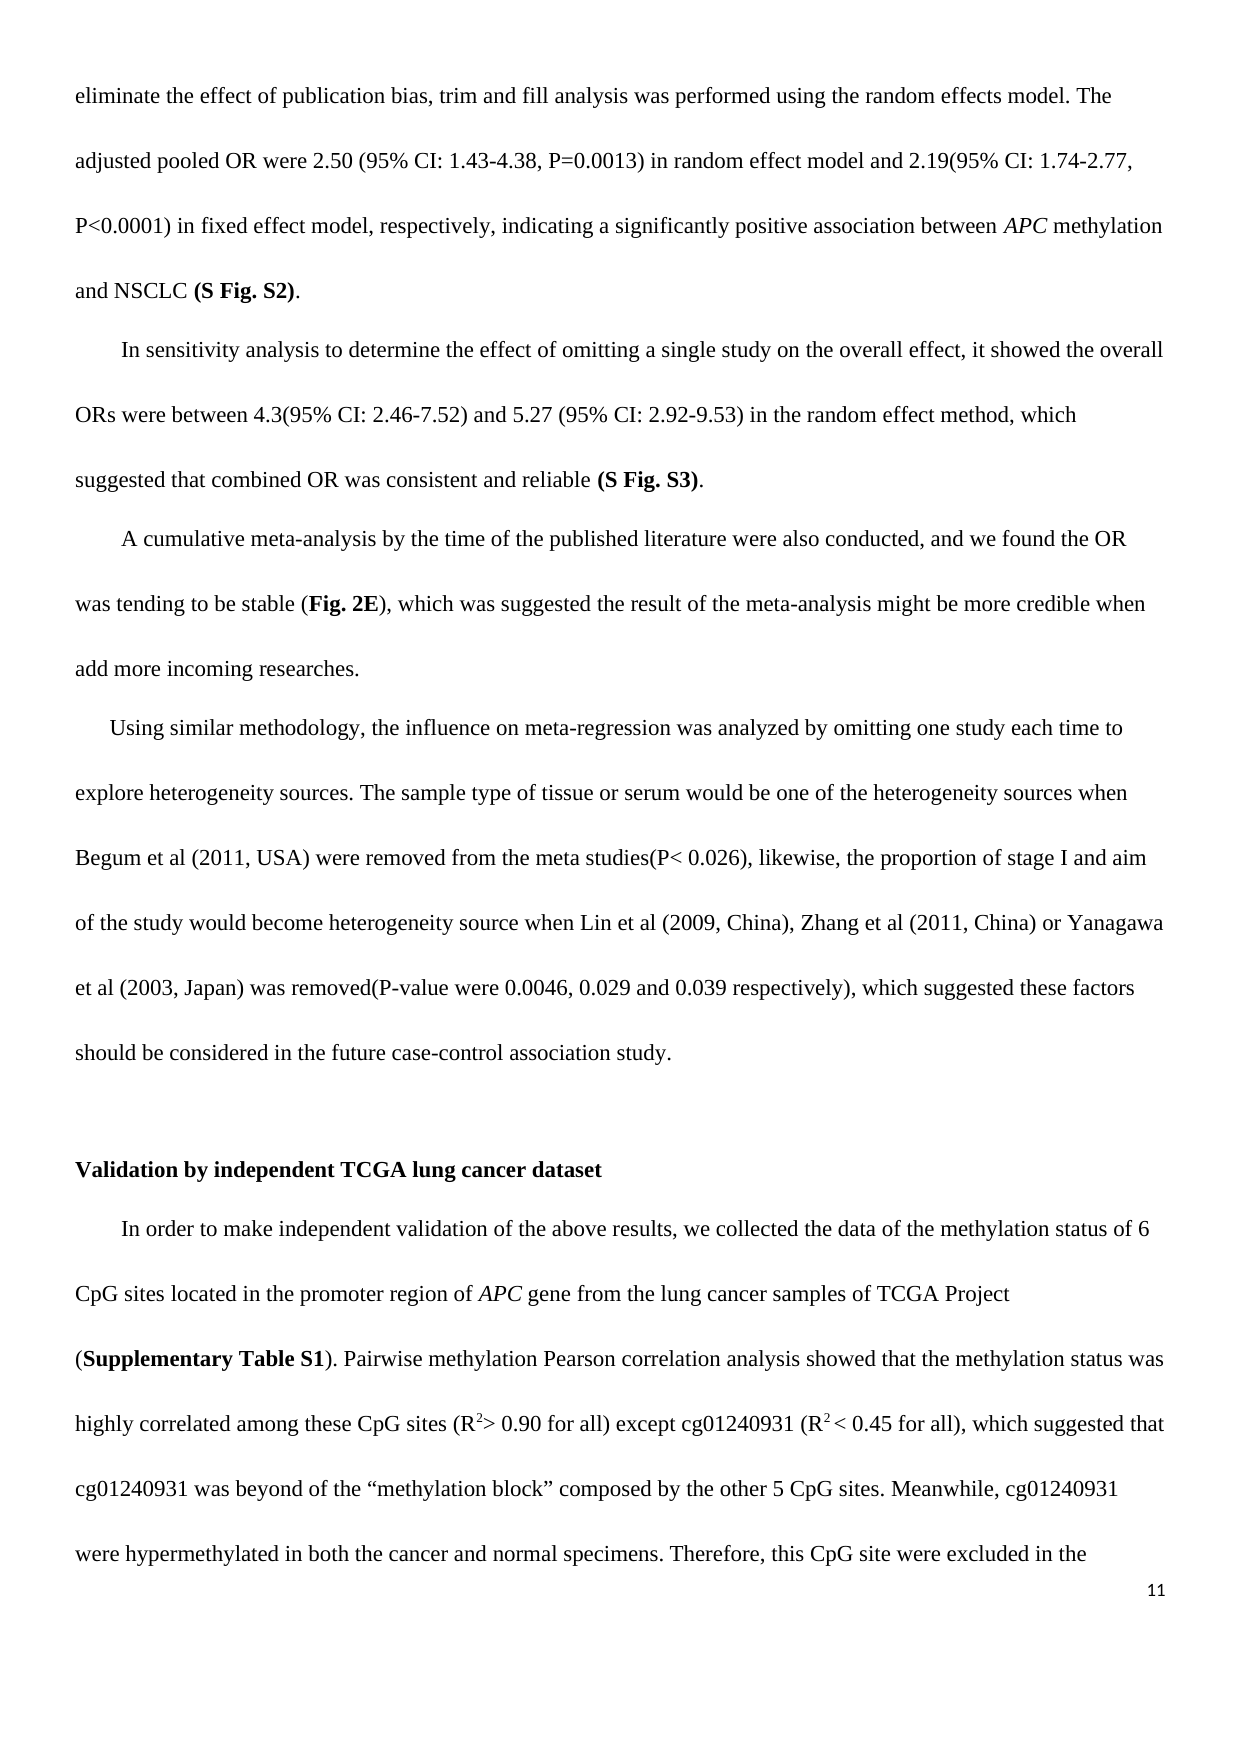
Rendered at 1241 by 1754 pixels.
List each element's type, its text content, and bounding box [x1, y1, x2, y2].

text Validation by independent TCGA lung cancer dataset [75, 1153, 1165, 1186]
text In sensitivity analysis to determine the effect of omitting a single study on the overall effect, it showed the overall ORs were between 4.3(95% CI: 2.46-7.52) and 5.27 (95% CI: 2.92-9.53) in the random effect method, which suggested that combined OR was consistent and reliable (S Fig. S3). [75, 333, 1165, 495]
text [75, 79, 1165, 307]
text A cumulative meta-analysis by the time of the published literature were also conducted, and we found the OR was tending to be stable (Fig. 2E), which was suggested the result of the meta-analysis might be more credible when add more incoming researches. [75, 522, 1165, 684]
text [75, 1212, 1165, 1570]
text Using similar methodology, the influence on meta-regression was analyzed by omitting one study each time to explore heterogeneity sources. The sample type of tissue or serum would be one of the heterogeneity sources when Begum et al (2011, USA) were removed from the meta studies(P< 0.026), likewise, the proportion of stage I and aim of the study would become heterogeneity source when Lin et al (2009, China), Zhang et al (2011, China) or Yanagawa et al (2003, Japan) was removed(P-value were 0.0046, 0.029 and 0.039 respectively), which suggested these factors should be considered in the future case-control association study. [75, 711, 1165, 1068]
